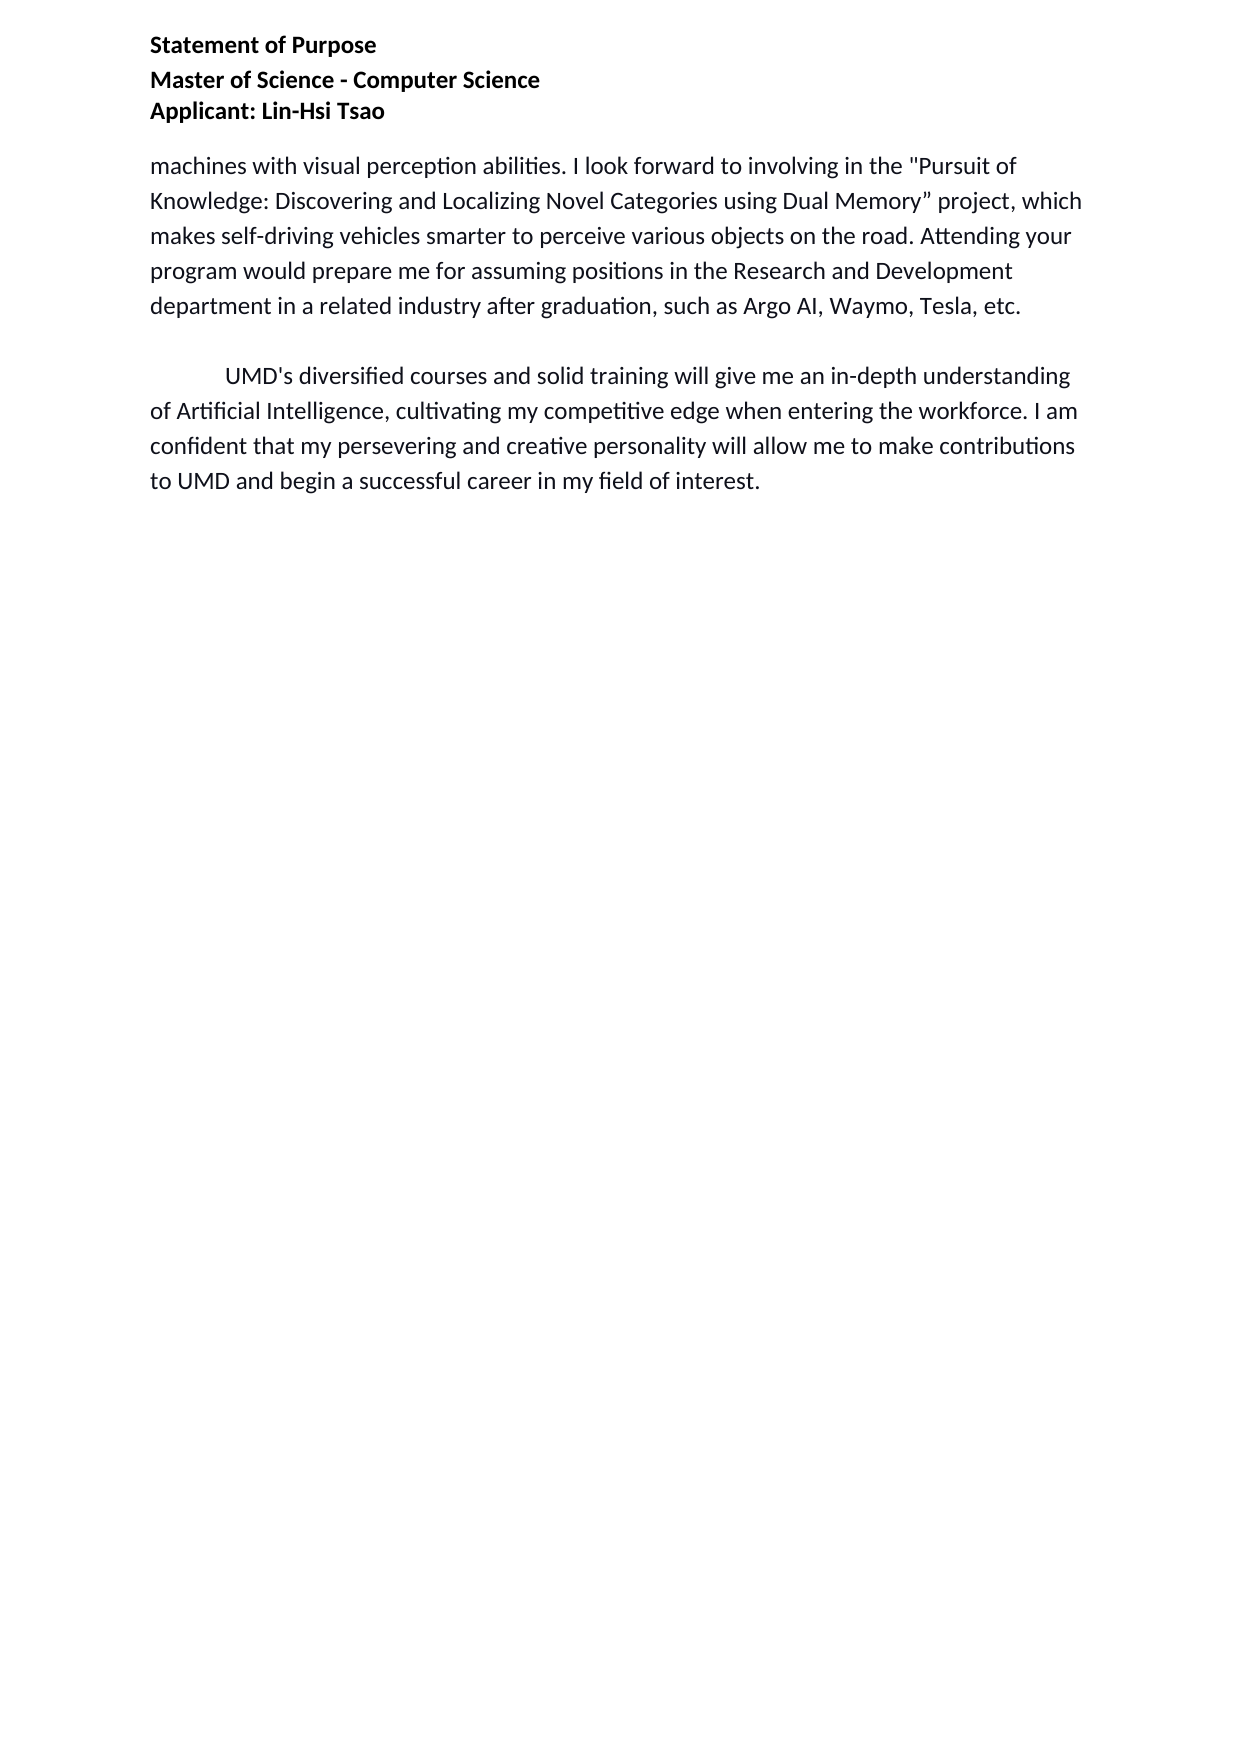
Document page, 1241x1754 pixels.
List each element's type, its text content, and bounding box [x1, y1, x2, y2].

text UMD's diversified courses and solid training will give me an in-depth understanding of Artificial Intelligence, cultivating my competitive edge when entering the workforce. I am confident that my persevering and creative personality will allow me to make contributions to UMD and begin a successful career in my field of interest. [150, 360, 1090, 496]
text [150, 150, 1090, 321]
